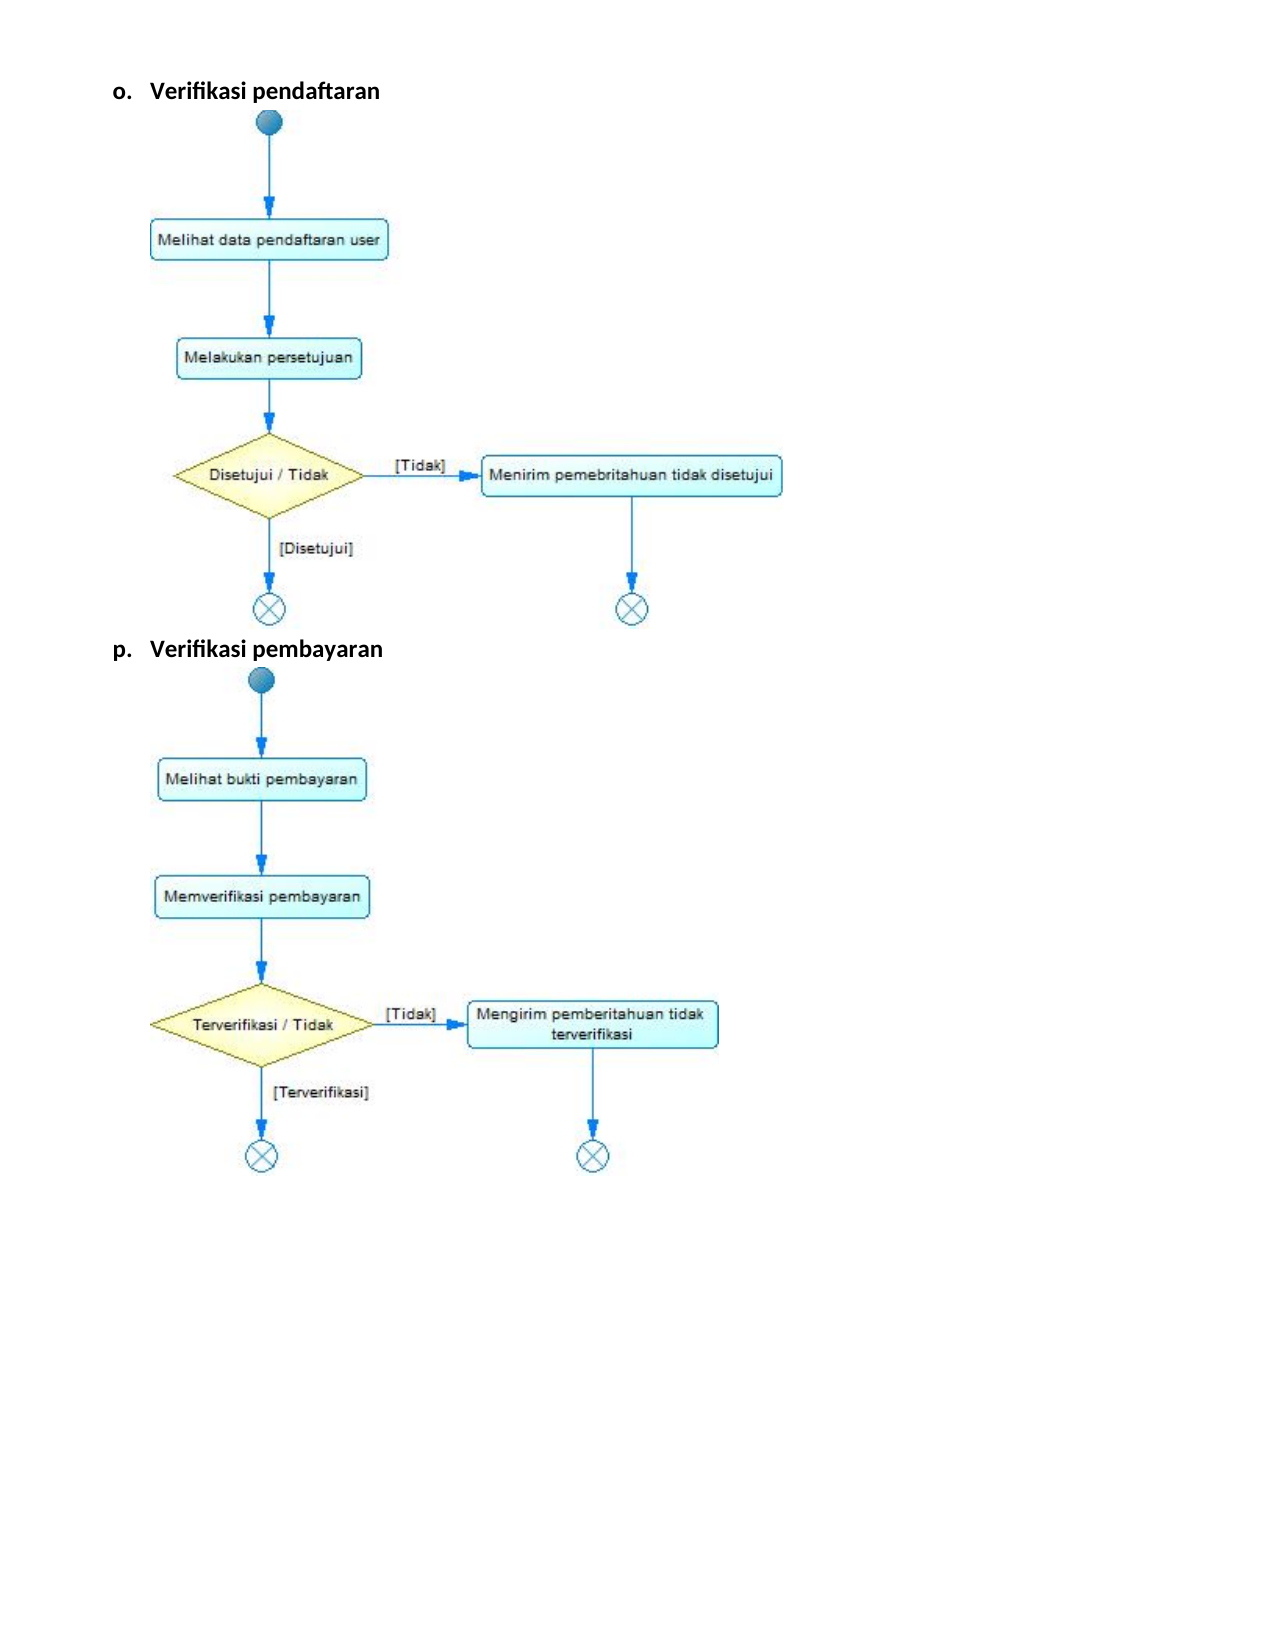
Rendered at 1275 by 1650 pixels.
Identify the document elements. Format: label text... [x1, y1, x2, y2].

picture [150, 667, 719, 1176]
list Verifikasi pembayaran [112, 633, 1200, 663]
picture [150, 110, 783, 629]
list Verifikasi pendaftaran [112, 75, 1200, 106]
